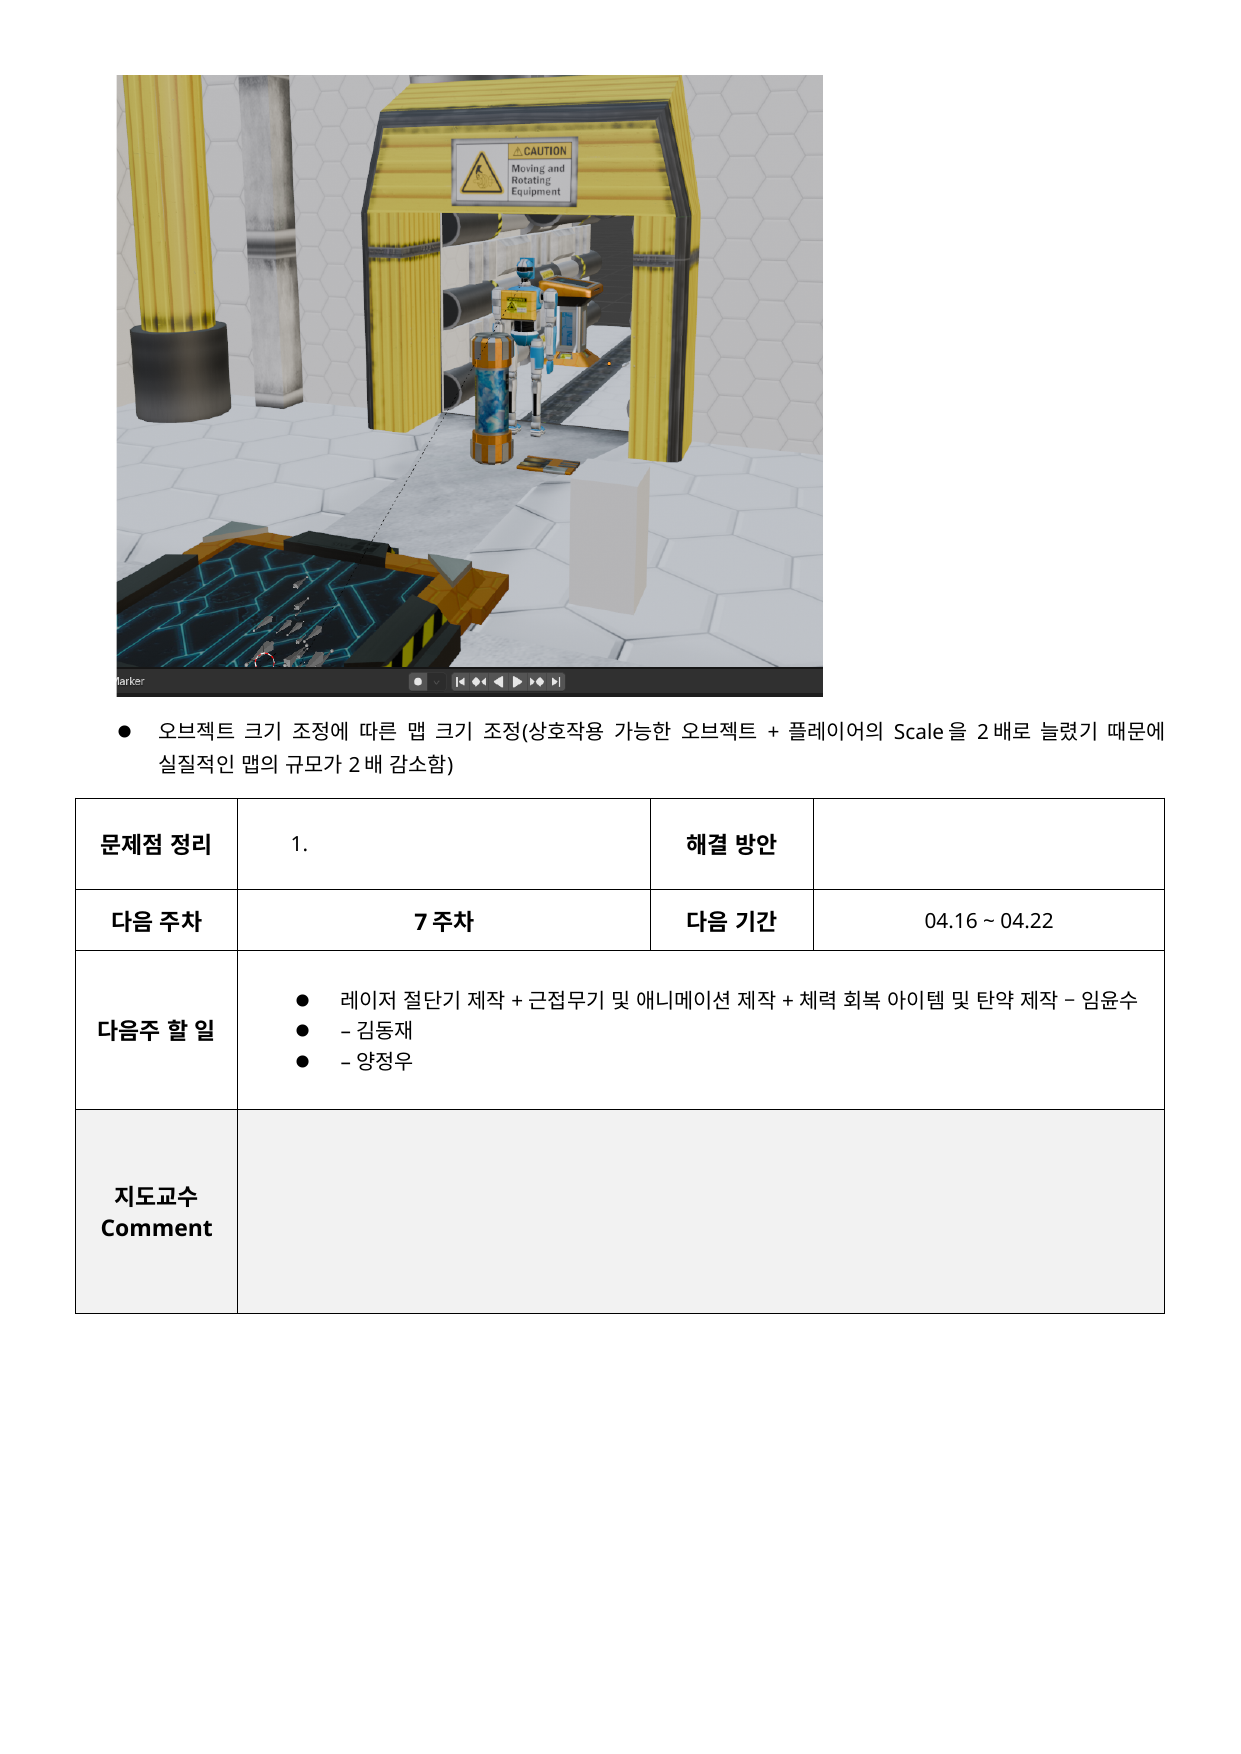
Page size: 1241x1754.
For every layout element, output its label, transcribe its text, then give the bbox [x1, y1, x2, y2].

table_cell 04.16 ~ 04.22 [814, 890, 1164, 950]
table_cell 다음주 할 일 [76, 951, 237, 1108]
table_cell 다음 주차 [76, 890, 237, 950]
table_header 해결 방안 [651, 799, 813, 889]
table_cell 지도교수 Comment [76, 1110, 237, 1313]
table_header 문제점 정리 [76, 799, 237, 889]
picture [116, 75, 823, 697]
table_cell 레이저 절단기 제작 + 근접무기 및 애니메이션 제작 + 체력 회복 아이템 및 탄약 제작 – 임윤수 – 김동재 – 양정우 [238, 951, 1164, 1108]
table_cell [238, 1110, 1164, 1313]
list 오브젝트 크기 조정에 따른 맵 크기 조정(상호작용 가능한 오브젝트 + 플레이어의 Scale을 2배로 늘렸기 때문에 실질적인 맵의 규모가 2배 감소함) [117, 716, 1165, 778]
table_cell 7주차 [238, 890, 650, 950]
table_header [238, 799, 650, 889]
table_header [814, 799, 1164, 889]
table_cell 다음 기간 [651, 890, 813, 950]
